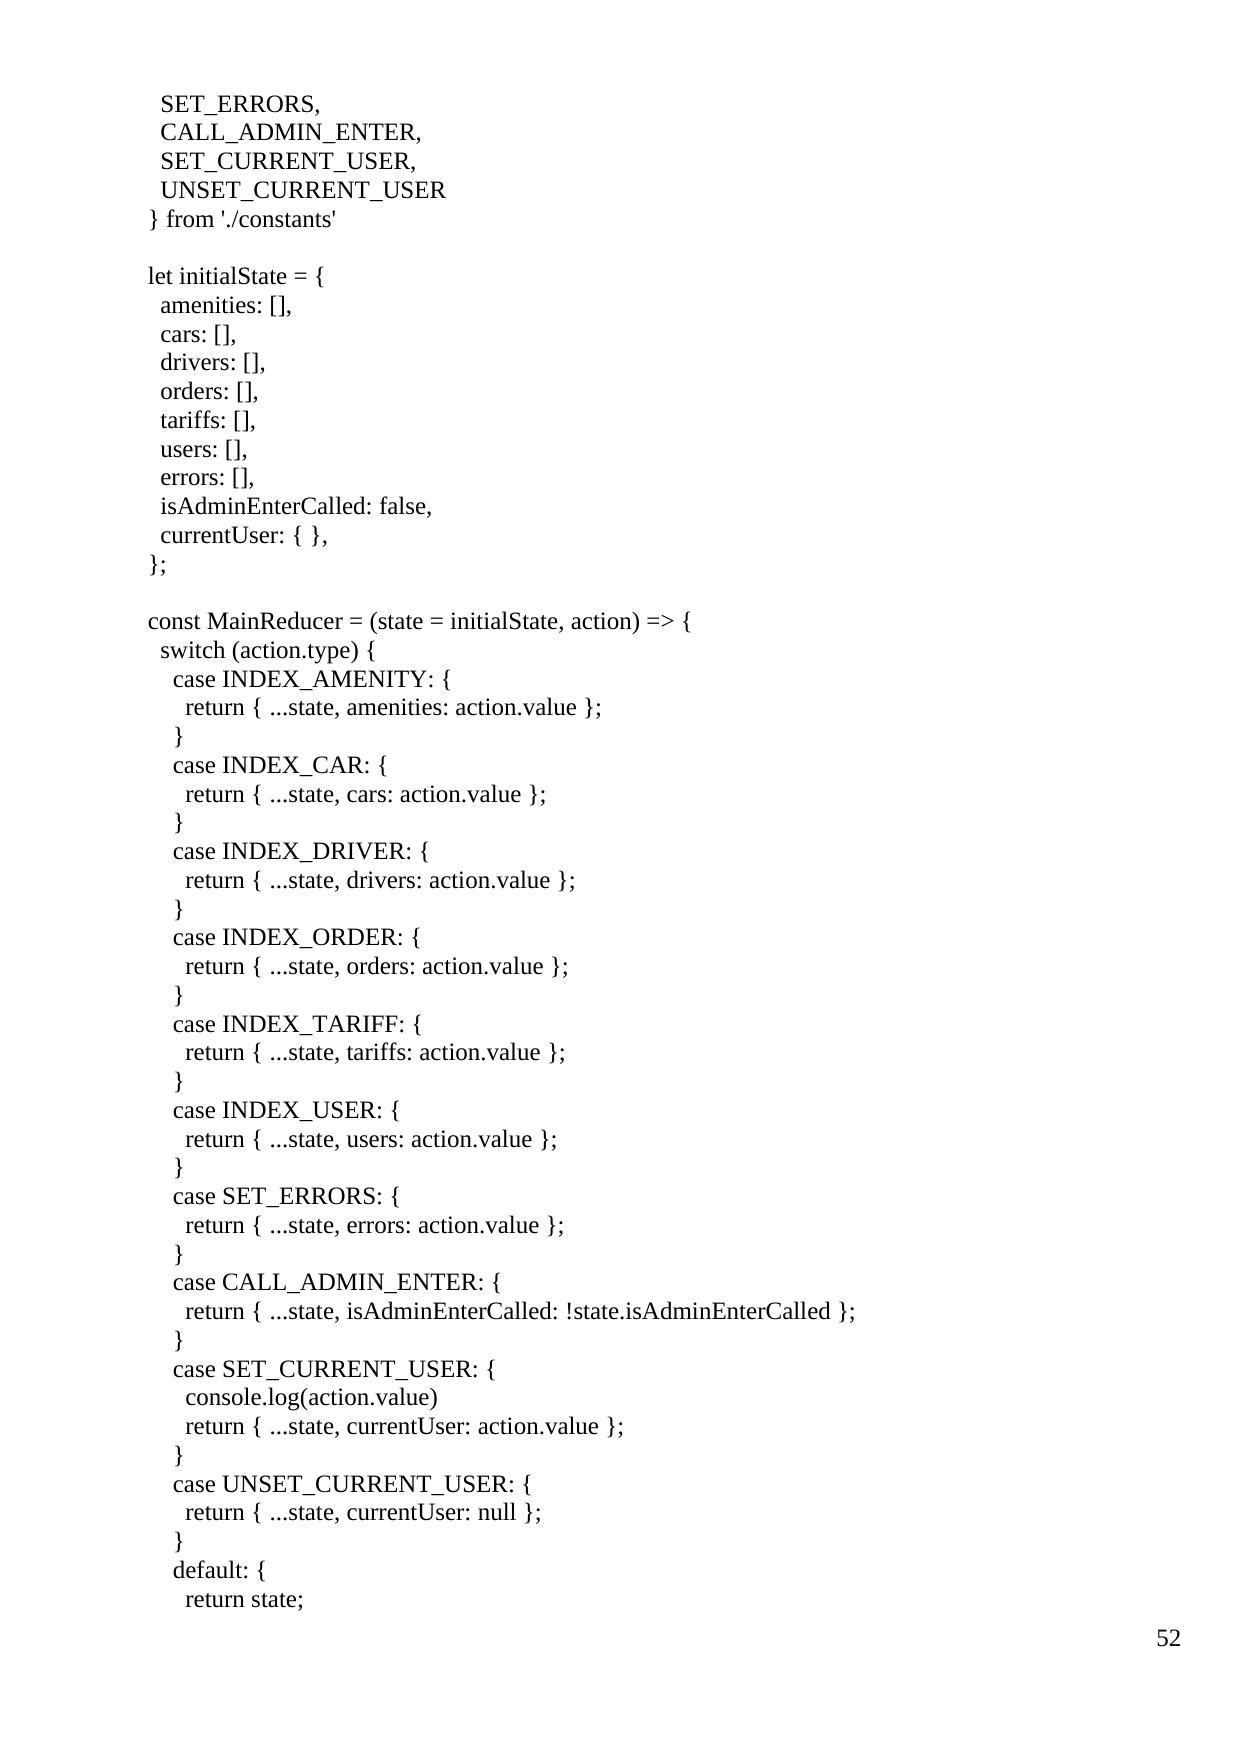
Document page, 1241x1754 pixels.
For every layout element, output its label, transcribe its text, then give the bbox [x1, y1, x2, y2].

text users: [], [148, 434, 1181, 462]
text } [148, 894, 1181, 922]
text return { ...state, users: action.value }; [148, 1124, 1181, 1152]
text return { ...state, cars: action.value }; [148, 779, 1181, 807]
text } [148, 980, 1181, 1009]
text case SET_ERRORS: { [148, 1181, 1181, 1210]
text case INDEX_DRIVER: { [148, 836, 1181, 865]
text case SET_CURRENT_USER: { [148, 1354, 1181, 1382]
text } [148, 1440, 1181, 1469]
text SET_ERRORS, [148, 89, 1181, 117]
text } [148, 1325, 1181, 1354]
text } [148, 1066, 1181, 1095]
text return { ...state, currentUser: null }; [148, 1497, 1181, 1526]
text } [148, 721, 1181, 750]
text return { ...state, currentUser: action.value }; [148, 1411, 1181, 1440]
text }; [148, 549, 1181, 577]
text return { ...state, drivers: action.value }; [148, 865, 1181, 894]
text case INDEX_AMENITY: { [148, 664, 1181, 692]
text let initialState = { [148, 261, 1181, 290]
text switch (action.type) { [148, 635, 1181, 664]
text default: { [148, 1555, 1181, 1584]
text } [148, 1152, 1181, 1181]
text return { ...state, orders: action.value }; [148, 951, 1181, 980]
text drivers: [], [148, 347, 1181, 376]
text return { ...state, isAdminEnterCalled: !state.isAdminEnterCalled }; [148, 1296, 1181, 1325]
text CALL_ADMIN_ENTER, [148, 117, 1181, 146]
text SET_CURRENT_USER, [148, 146, 1181, 175]
text isAdminEnterCalled: false, [148, 491, 1181, 520]
text UNSET_CURRENT_USER [148, 175, 1181, 204]
text } [148, 1239, 1181, 1267]
text orders: [], [148, 376, 1181, 405]
text } [148, 1526, 1181, 1555]
text cars: [], [148, 319, 1181, 347]
text currentUser: { }, [148, 520, 1181, 549]
text return state; [148, 1584, 1181, 1612]
text case INDEX_ORDER: { [148, 922, 1181, 951]
text } [148, 807, 1181, 836]
text console.log(action.value) [148, 1382, 1181, 1411]
text return { ...state, amenities: action.value }; [148, 692, 1181, 721]
text return { ...state, errors: action.value }; [148, 1210, 1181, 1239]
text amenities: [], [148, 290, 1181, 319]
text case UNSET_CURRENT_USER: { [148, 1469, 1181, 1497]
text } from './constants' [148, 204, 1181, 232]
text errors: [], [148, 462, 1181, 491]
text tariffs: [], [148, 405, 1181, 434]
text case INDEX_TARIFF: { [148, 1009, 1181, 1037]
text return { ...state, tariffs: action.value }; [148, 1037, 1181, 1066]
text const MainReducer = (state = initialState, action) => { [148, 606, 1181, 635]
text case INDEX_USER: { [148, 1095, 1181, 1124]
text case INDEX_CAR: { [148, 750, 1181, 779]
text case CALL_ADMIN_ENTER: { [148, 1267, 1181, 1296]
